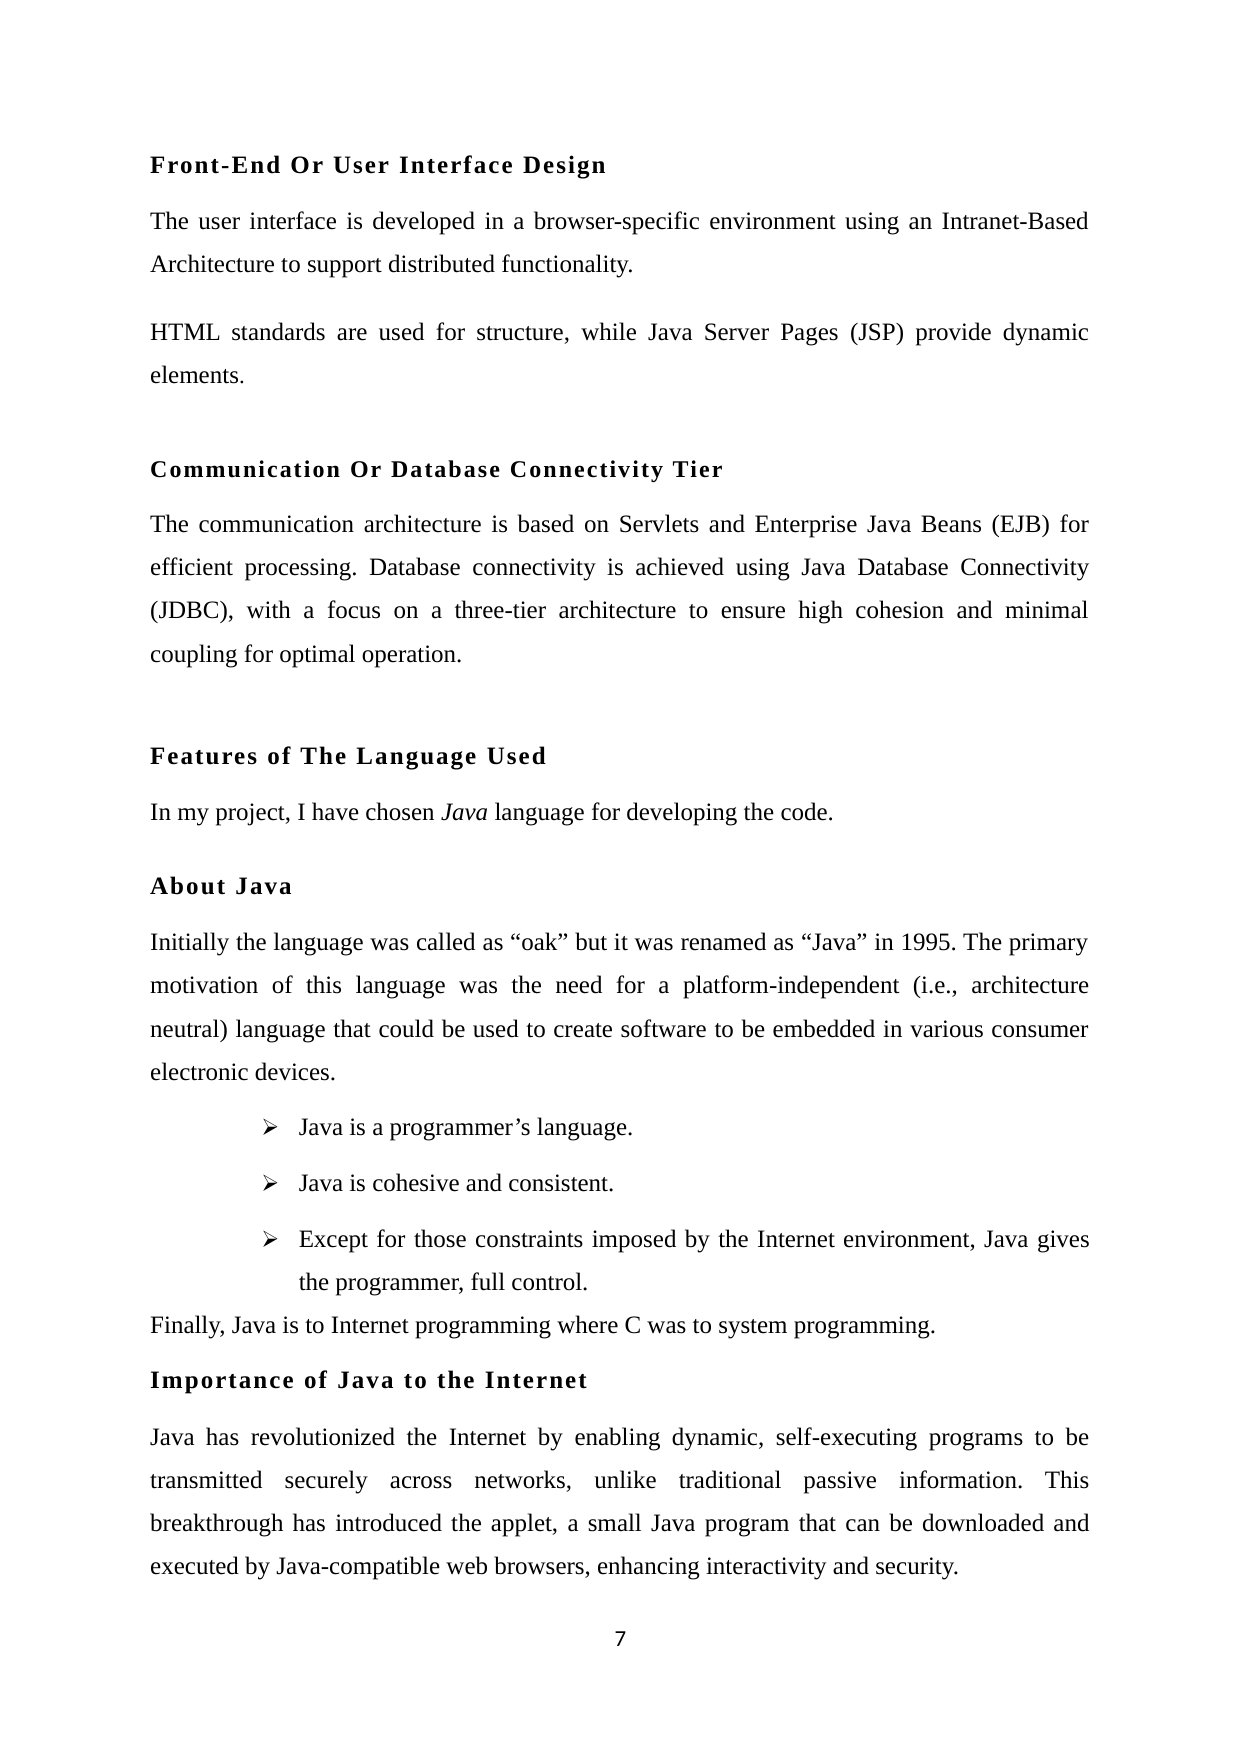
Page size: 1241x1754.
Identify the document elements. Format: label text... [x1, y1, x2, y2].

subtitle The user interface is developed in a browser-specific environment using an Intranet-Based Architecture to support distributed functionality. [150, 206, 1090, 278]
subtitle Importance of Java to the Internet [150, 1366, 1090, 1394]
subtitle HTML standards are used for structure, while Java Server Pages (JSP) provide dynamic elements. [150, 317, 1090, 389]
subtitle Features of The Language Used [150, 741, 1090, 770]
list Except for those constraints imposed by the Internet environment, Java gives the programmer, full control. [261, 1224, 1090, 1296]
text Finally, Java is to Internet programming where C was to system programming. [150, 1310, 1090, 1339]
text Initially the language was called as “oak” but it was renamed as “Java” in 1995. The primary motivation of this language was the need for a platform-independent (i.e., architecture neutral) language that could be used to create software to be embedded in various consumer electronic devices. [150, 927, 1090, 1086]
subtitle About Java [150, 871, 1090, 900]
text Front-End Or User Interface Design [150, 150, 1090, 179]
text Communication Or Database Connectivity Tier [150, 454, 1090, 482]
list Java is a programmer’s language. [261, 1112, 1090, 1141]
list Java is cohesive and consistent. [261, 1168, 1090, 1197]
text In my project, I have chosen Java language for developing the code. [150, 797, 1090, 826]
text Java has revolutionized the Internet by enabling dynamic, self-executing programs to be transmitted securely across networks, unlike traditional passive information. This breakthrough has introduced the applet, a small Java program that can be downloaded and executed by Java-compatible web browsers, enhancing interactivity and security. [150, 1422, 1090, 1580]
subtitle The communication architecture is based on Servlets and Enterprise Java Beans (EJB) for efficient processing. Database connectivity is achieved using Java Database Connectivity (JDBC), with a focus on a three-tier architecture to ensure high cohesion and minimal coupling for optimal operation. [150, 509, 1090, 667]
